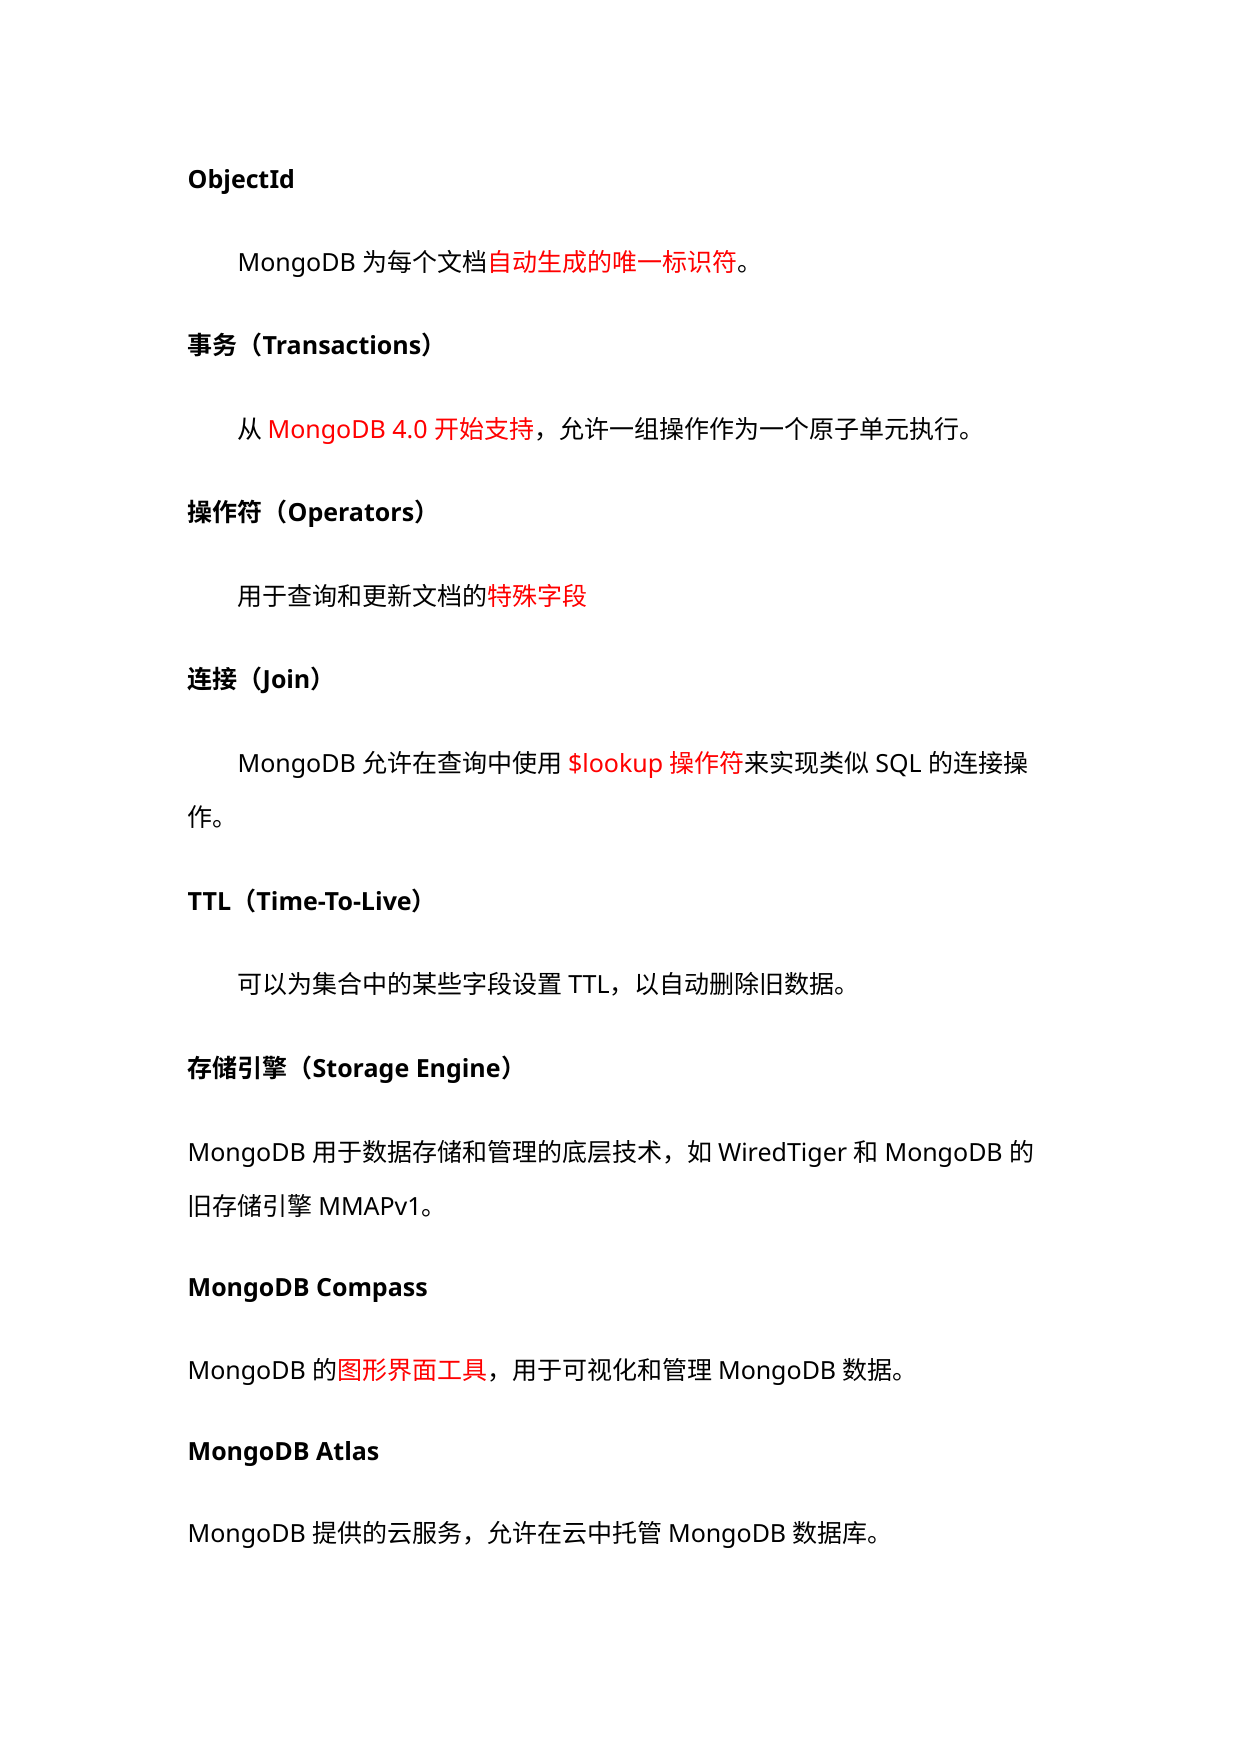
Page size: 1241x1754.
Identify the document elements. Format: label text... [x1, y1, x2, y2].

text MongoDB 允许在查询中使用 $lookup 操作符来实现类似 SQL 的连接操作。 [187, 743, 1053, 834]
text 用于查询和更新文档的特殊字段 [187, 576, 1053, 613]
text 可以为集合中的某些字段设置 TTL，以自动删除旧数据。 [187, 965, 1053, 1001]
text 从MongoDB 4.0 开始支持，允许一组操作作为一个原子单元执行。 [187, 409, 1053, 446]
subtitle 操作符（Operators） [187, 493, 1053, 529]
text MongoDB 提供的云服务，允许在云中托管 MongoDB 数据库。 [187, 1514, 1053, 1550]
subtitle MongoDB Atlas [187, 1434, 1053, 1468]
subtitle 连接（Join） [187, 660, 1053, 696]
subtitle ObjectId [187, 162, 1053, 196]
subtitle 存储引擎（Storage Engine） [187, 1048, 1053, 1085]
text MongoDB 的图形界面工具，用于可视化和管理 MongoDB 数据。 [187, 1350, 1053, 1386]
subtitle MongoDB Compass [187, 1270, 1053, 1304]
text MongoDB 为每个文档自动生成的唯一标识符。 [187, 242, 1053, 278]
subtitle 事务（Transactions） [187, 326, 1053, 362]
text MongoDB 用于数据存储和管理的底层技术，如 WiredTiger 和 MongoDB 的旧存储引擎 MMAPv1。 [187, 1132, 1053, 1223]
subtitle TTL（Time-To-Live） [187, 881, 1053, 918]
